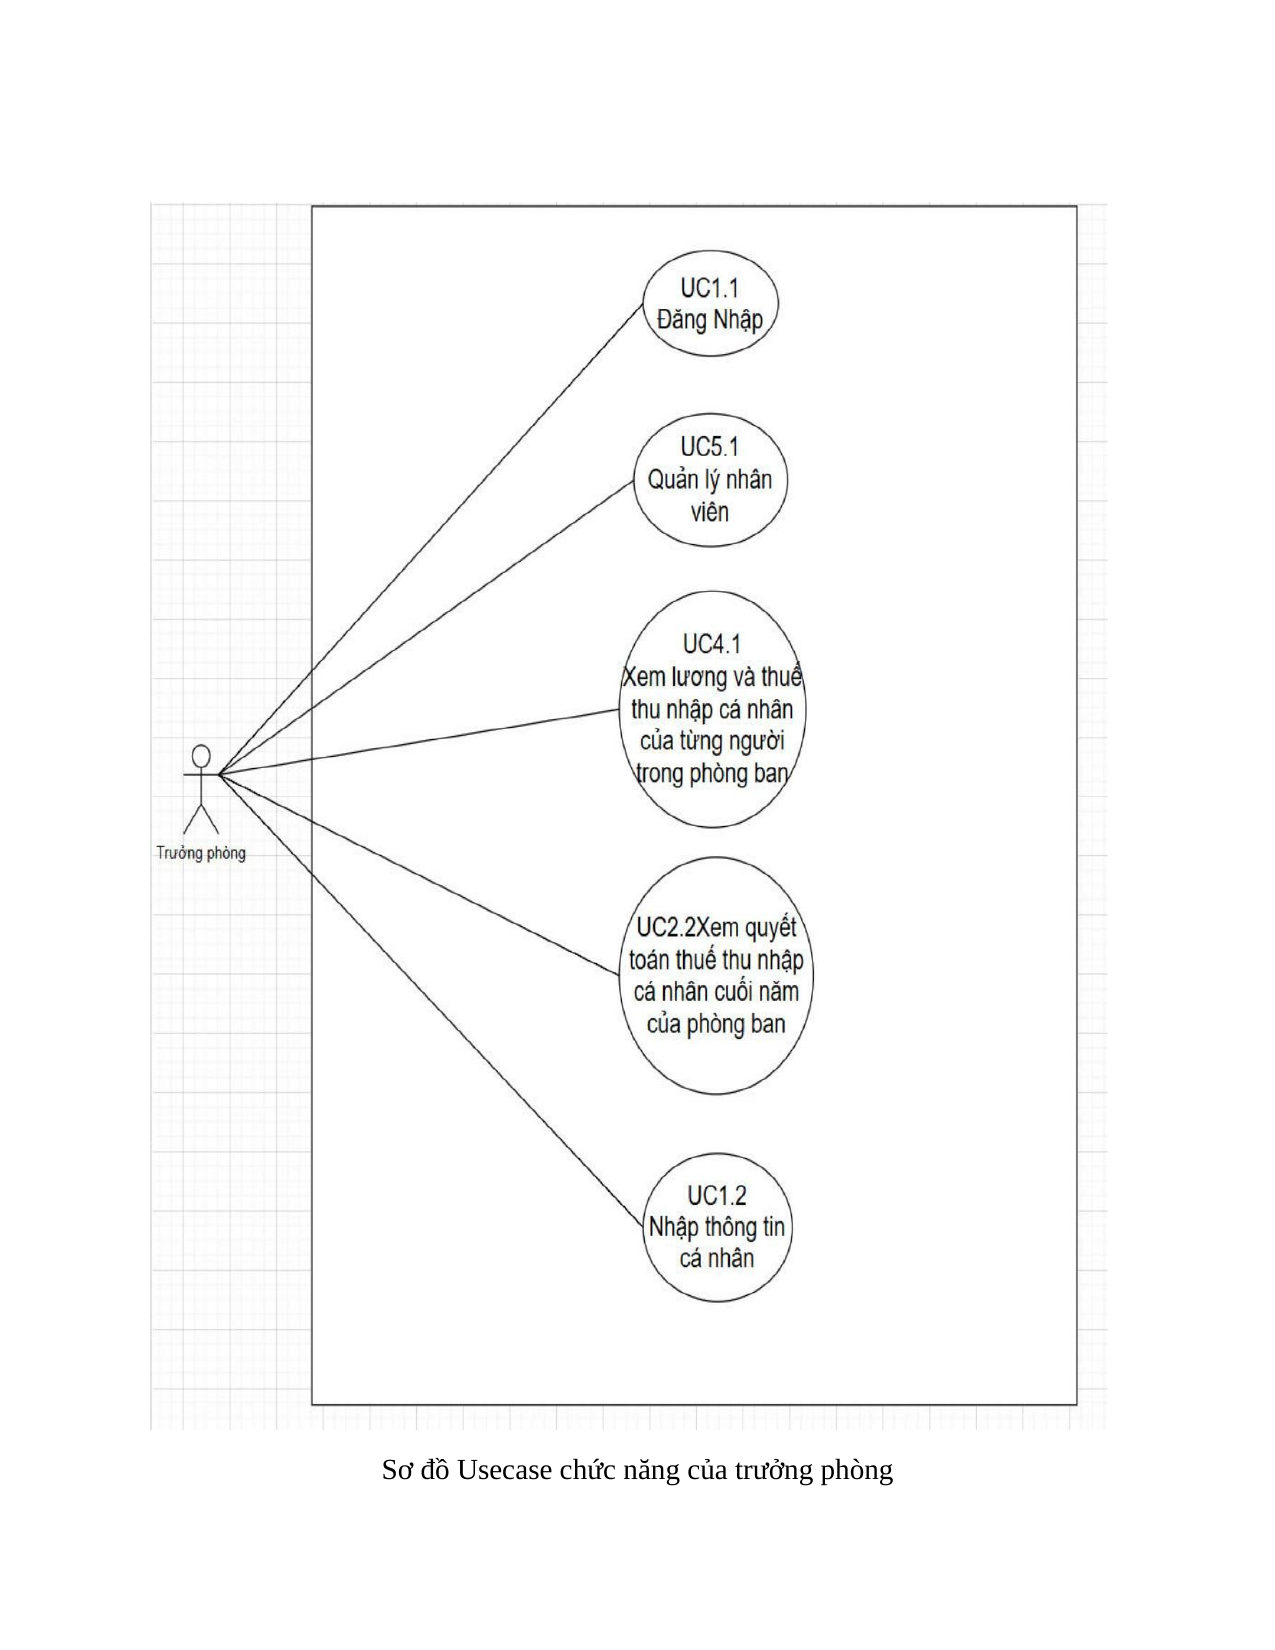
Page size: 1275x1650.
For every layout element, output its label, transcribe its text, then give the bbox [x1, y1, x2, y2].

picture [150, 202, 1108, 1430]
